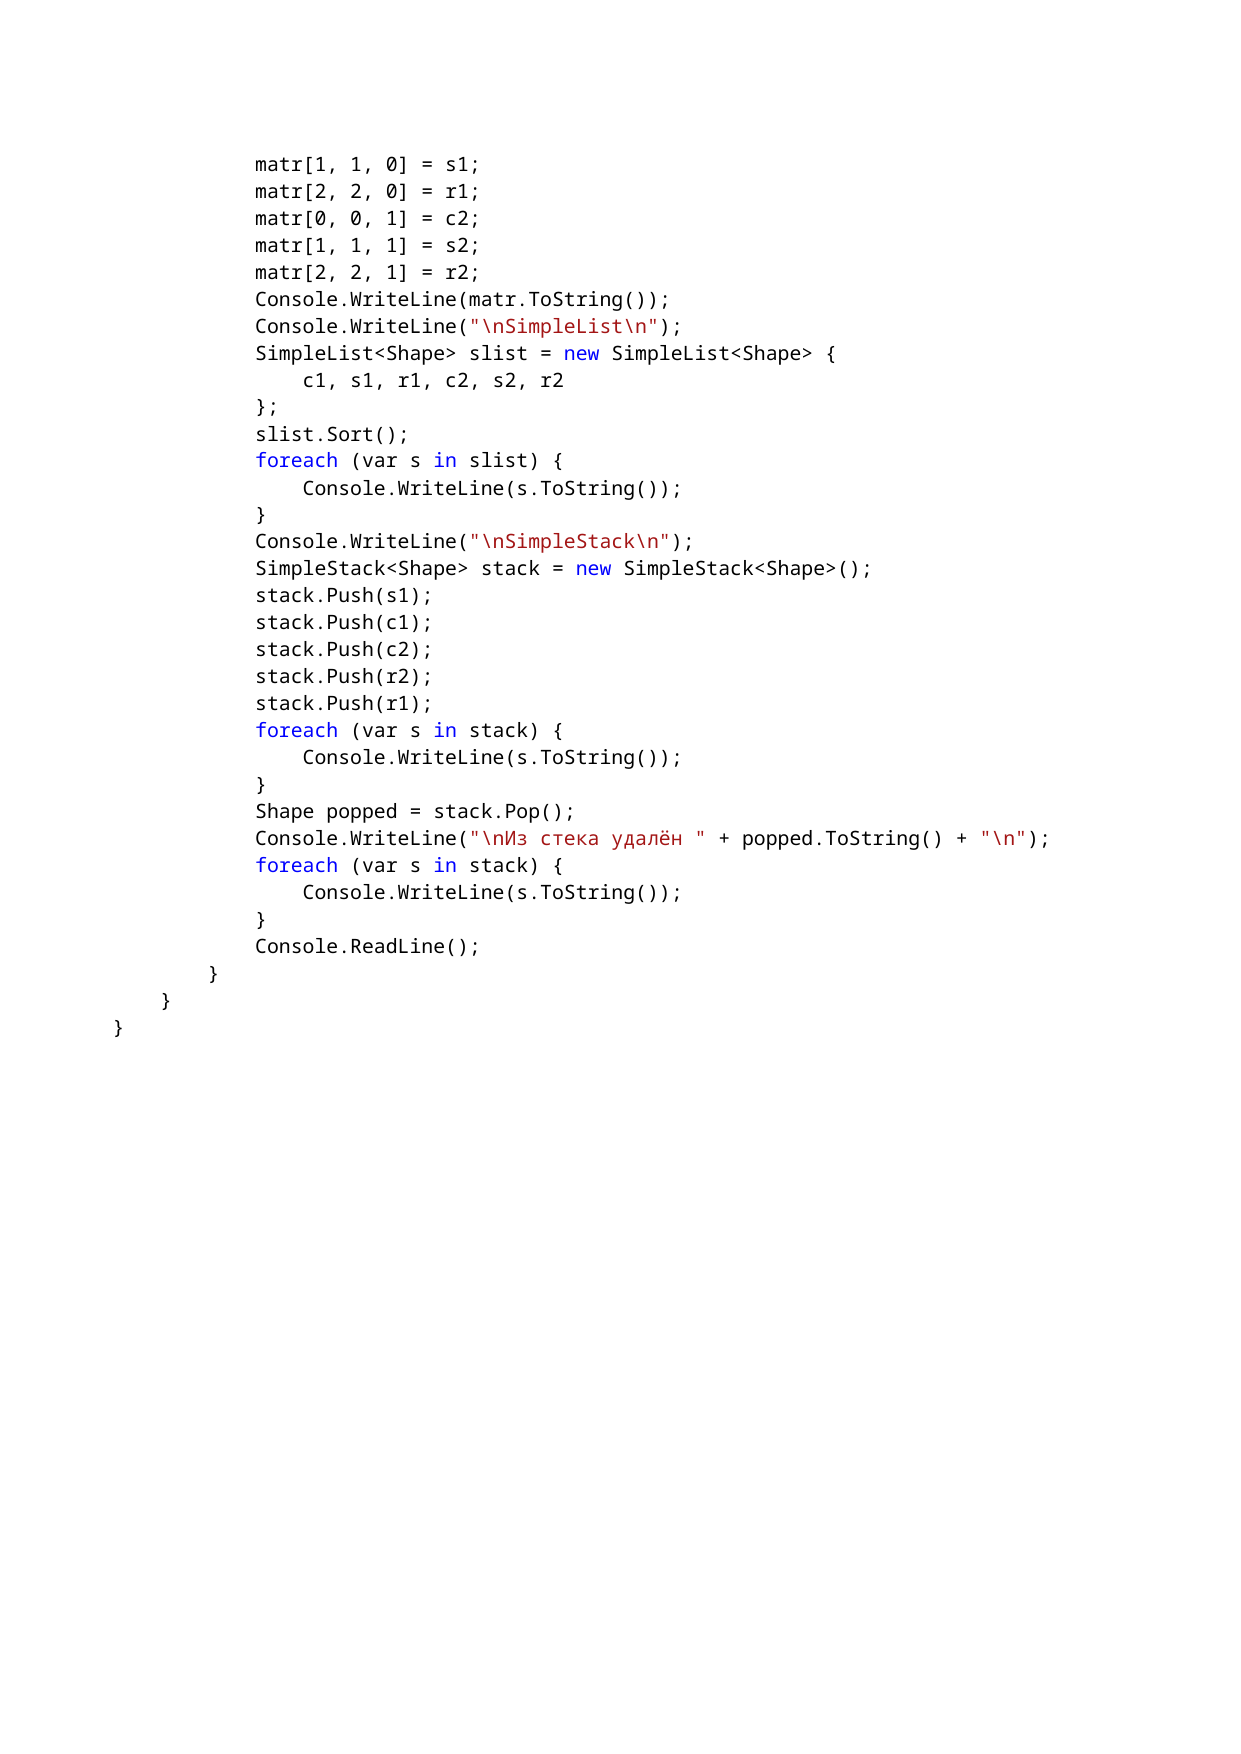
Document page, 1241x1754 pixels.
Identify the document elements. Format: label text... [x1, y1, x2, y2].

text foreach (var s in slist) { [112, 447, 1152, 474]
text Console.WriteLine(s.ToString()); [112, 474, 1152, 501]
text matr[0, 0, 1] = c2; [112, 204, 1152, 231]
text Console.WriteLine(matr.ToString()); [112, 285, 1152, 312]
text matr[1, 1, 1] = s2; [112, 231, 1152, 258]
text Console.ReadLine(); [112, 932, 1152, 959]
text matr[2, 2, 0] = r1; [112, 177, 1152, 204]
text Console.WriteLine("\nИз стека удалён " + popped.ToString() + "\n"); [112, 824, 1152, 851]
text foreach (var s in stack) { [112, 851, 1152, 878]
text Console.WriteLine("\nSimpleList\n"); [112, 312, 1152, 339]
text SimpleList<Shape> slist = new SimpleList<Shape> { [112, 339, 1152, 366]
text Console.WriteLine(s.ToString()); [112, 878, 1152, 905]
text foreach (var s in stack) { [112, 717, 1152, 743]
text } [112, 959, 1152, 986]
text } [112, 501, 1152, 528]
text stack.Push(c2); [112, 636, 1152, 663]
text stack.Push(s1); [112, 582, 1152, 609]
text stack.Push(c1); [112, 609, 1152, 636]
text } [112, 986, 1152, 1013]
text slist.Sort(); [112, 420, 1152, 447]
text } [112, 1013, 1152, 1040]
text Console.WriteLine("\nSimpleStack\n"); [112, 528, 1152, 555]
text Console.WriteLine(s.ToString()); [112, 743, 1152, 771]
text } [112, 771, 1152, 797]
text stack.Push(r2); [112, 663, 1152, 689]
text Shape popped = stack.Pop(); [112, 797, 1152, 824]
text stack.Push(r1); [112, 689, 1152, 717]
text matr[2, 2, 1] = r2; [112, 258, 1152, 285]
text SimpleStack<Shape> stack = new SimpleStack<Shape>(); [112, 555, 1152, 582]
text matr[1, 1, 0] = s1; [112, 150, 1152, 177]
text }; [112, 393, 1152, 420]
text } [112, 905, 1152, 932]
text c1, s1, r1, c2, s2, r2 [112, 366, 1152, 393]
